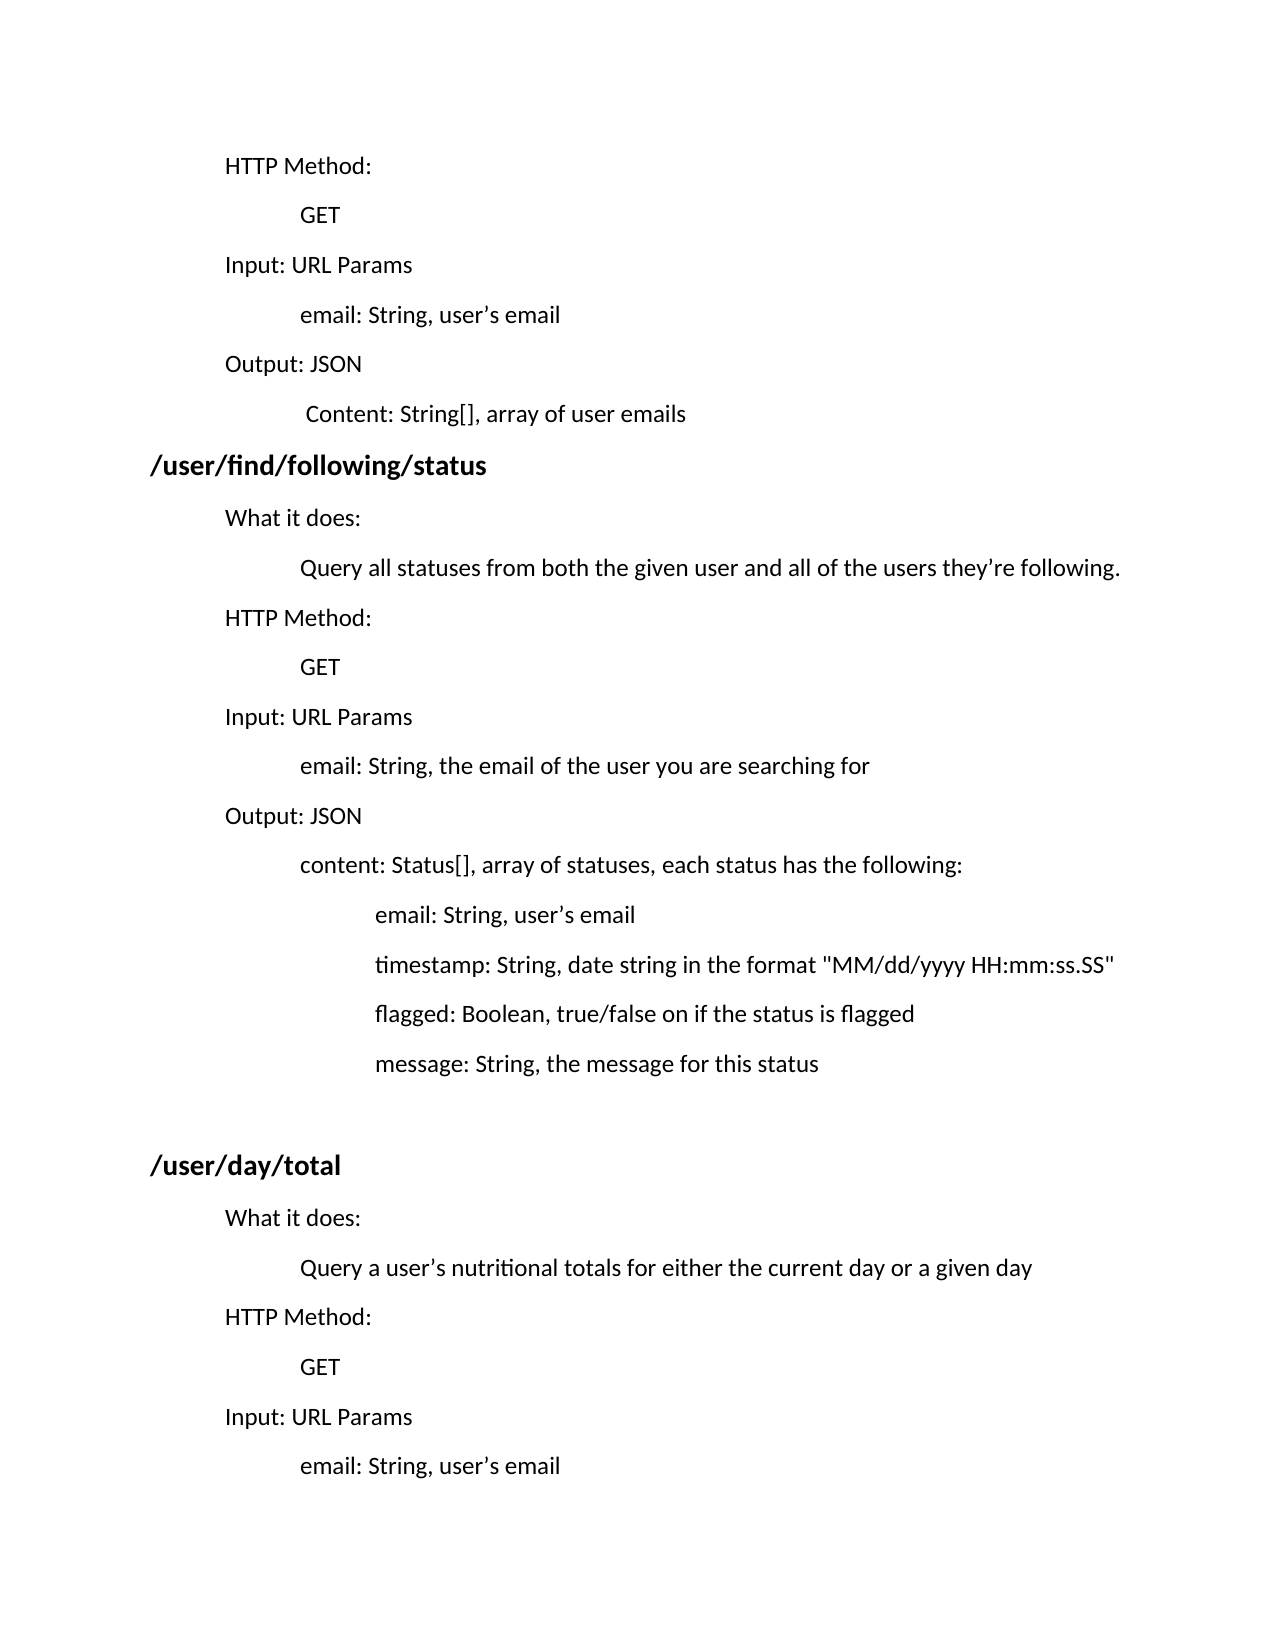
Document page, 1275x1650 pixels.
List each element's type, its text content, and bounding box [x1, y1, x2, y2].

text email: String, user’s email [150, 899, 1125, 930]
text HTTP Method: [150, 150, 1125, 181]
text Output: JSON [150, 348, 1125, 379]
text flagged: Boolean, true/false on if the status is flagged [150, 998, 1125, 1029]
text content: Status[], array of statuses, each status has the following: [150, 850, 1125, 880]
text HTTP Method: [150, 1301, 1125, 1332]
text email: String, the email of the user you are searching for [150, 751, 1125, 781]
text Content: String[], array of user emails [150, 398, 1125, 428]
text /user/find/following/status [150, 447, 1125, 483]
text email: String, user’s email [150, 1450, 1125, 1481]
text GET [150, 199, 1125, 230]
text Query a user’s nutritional totals for either the current day or a given day [150, 1252, 1125, 1282]
text HTTP Method: [150, 602, 1125, 632]
text Input: URL Params [150, 1401, 1125, 1431]
text Query all statuses from both the given user and all of the users they’re following. [150, 552, 1125, 583]
text timestamp: String, date string in the format "MM/dd/yyyy HH:mm:ss.SS" [150, 949, 1125, 979]
text email: String, user’s email [150, 299, 1125, 329]
text /user/day/total [150, 1147, 1125, 1183]
text GET [150, 1351, 1125, 1382]
text Input: URL Params [150, 701, 1125, 731]
text What it does: [150, 1202, 1125, 1233]
text Output: JSON [150, 800, 1125, 831]
text What it does: [150, 503, 1125, 533]
text GET [150, 651, 1125, 682]
text message: String, the message for this status [150, 1048, 1125, 1078]
text Input: URL Params [150, 249, 1125, 280]
